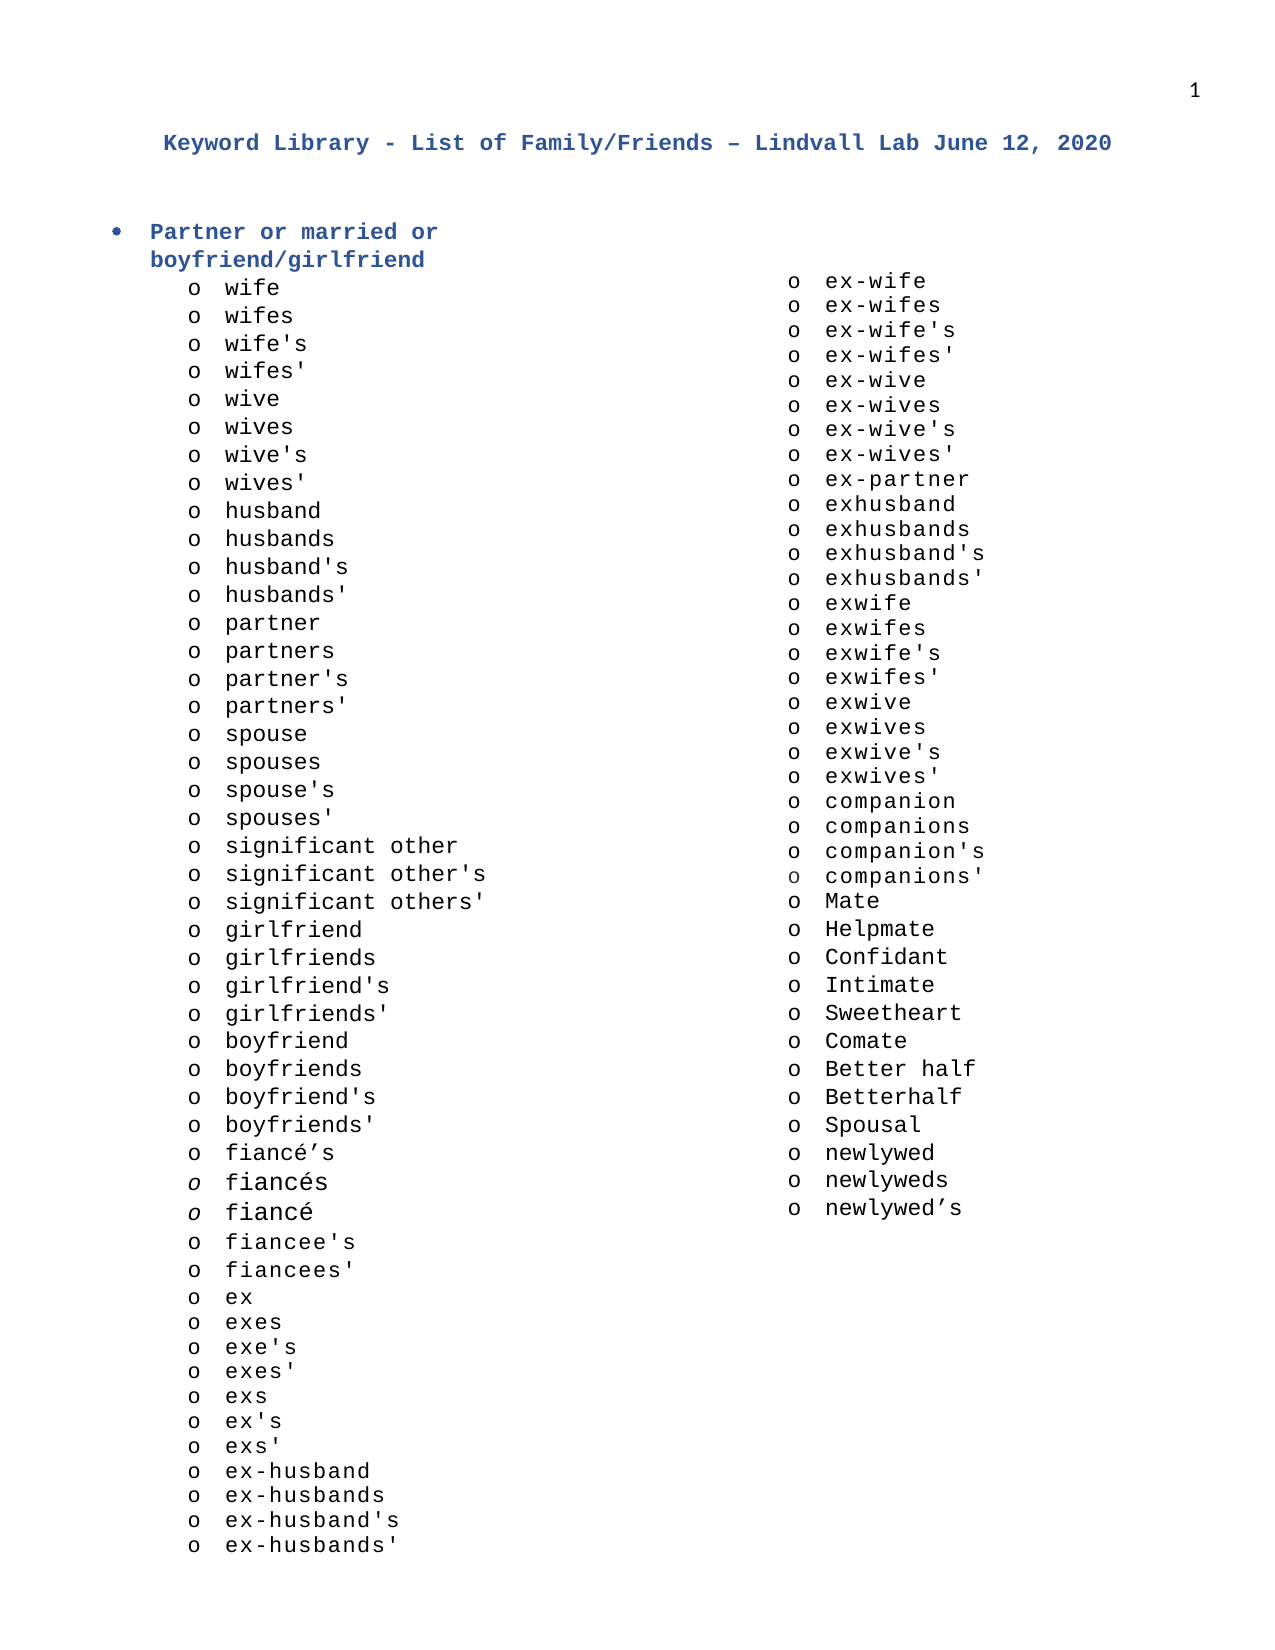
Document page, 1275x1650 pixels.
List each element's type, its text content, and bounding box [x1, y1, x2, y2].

list boyfriends' [187, 1114, 600, 1139]
list ex-partner [787, 468, 1200, 493]
list ex-wife's [787, 319, 1200, 344]
list partner's [187, 667, 600, 693]
list wives [187, 416, 600, 442]
list partners' [187, 695, 600, 721]
list Confidant [787, 946, 1200, 971]
list ex-wifes' [787, 344, 1200, 369]
list exes' [187, 1361, 600, 1386]
list spouse's [187, 779, 600, 804]
list wifes' [187, 360, 600, 386]
list spouses [187, 751, 600, 777]
list Sweetheart [787, 1001, 1200, 1027]
list significant other [187, 834, 600, 860]
list fiancees' [187, 1258, 600, 1284]
list exs [187, 1386, 600, 1410]
list husbands' [187, 583, 600, 609]
list boyfriend's [187, 1086, 600, 1112]
list fiancee's [187, 1231, 600, 1256]
list exhusbands [787, 518, 1200, 543]
list significant other's [187, 862, 600, 888]
list wive's [187, 444, 600, 469]
list companion's [787, 840, 1200, 865]
list wive [187, 388, 600, 414]
list exwifes [787, 617, 1200, 642]
list boyfriends [187, 1058, 600, 1084]
list Intimate [787, 973, 1200, 999]
list ex-husband [187, 1460, 600, 1485]
list fiancé’s [187, 1142, 600, 1167]
list newlyweds [787, 1169, 1200, 1195]
list fiancés [187, 1169, 600, 1198]
list Spousal [787, 1113, 1200, 1139]
list partners [187, 639, 600, 665]
list companions [787, 815, 1200, 840]
list husband's [187, 555, 600, 581]
list significant others' [187, 890, 600, 916]
list girlfriend's [187, 974, 600, 1000]
list girlfriend [187, 918, 600, 944]
list exwive's [787, 741, 1200, 766]
list exwife's [787, 642, 1200, 667]
list exes [187, 1311, 600, 1336]
list newlywed’s [787, 1197, 1200, 1223]
list girlfriends' [187, 1002, 600, 1028]
list ex's [187, 1410, 600, 1435]
list exhusband's [787, 543, 1200, 567]
list partner [187, 611, 600, 637]
list Comate [787, 1029, 1200, 1055]
list boyfriend [187, 1030, 600, 1056]
list exwife [787, 592, 1200, 617]
list ex-husbands' [187, 1534, 600, 1559]
list companions' [787, 865, 1200, 890]
list wife [187, 276, 600, 302]
list exhusbands' [787, 567, 1200, 592]
list ex-wives' [787, 443, 1200, 468]
list ex-wive [787, 369, 1200, 394]
list exwives' [787, 766, 1200, 791]
list ex-husbands [187, 1485, 600, 1509]
list exwive [787, 691, 1200, 716]
list ex-wife [787, 270, 1200, 295]
list spouse [187, 723, 600, 749]
list ex-wive's [787, 419, 1200, 443]
list wife's [187, 332, 600, 358]
list exwives [787, 716, 1200, 741]
list wives' [187, 472, 600, 497]
list girlfriends [187, 946, 600, 972]
list Betterhalf [787, 1085, 1200, 1111]
list exhusband [787, 493, 1200, 518]
list companion [787, 791, 1200, 815]
list ex-wives [787, 394, 1200, 419]
list Better half [787, 1057, 1200, 1083]
list Partner or married or boyfriend/girlfriend [112, 220, 600, 274]
list spouses' [187, 807, 600, 832]
list husbands [187, 527, 600, 553]
list wifes [187, 304, 600, 330]
list fiancé [187, 1200, 600, 1228]
list husband [187, 499, 600, 525]
list Mate [787, 890, 1200, 916]
list ex-wifes [787, 295, 1200, 319]
list exe's [187, 1336, 600, 1361]
list exwifes' [787, 667, 1200, 691]
list ex [187, 1286, 600, 1311]
list ex-husband's [187, 1509, 600, 1534]
list exs' [187, 1435, 600, 1460]
list newlywed [787, 1141, 1200, 1167]
list Helpmate [787, 918, 1200, 943]
